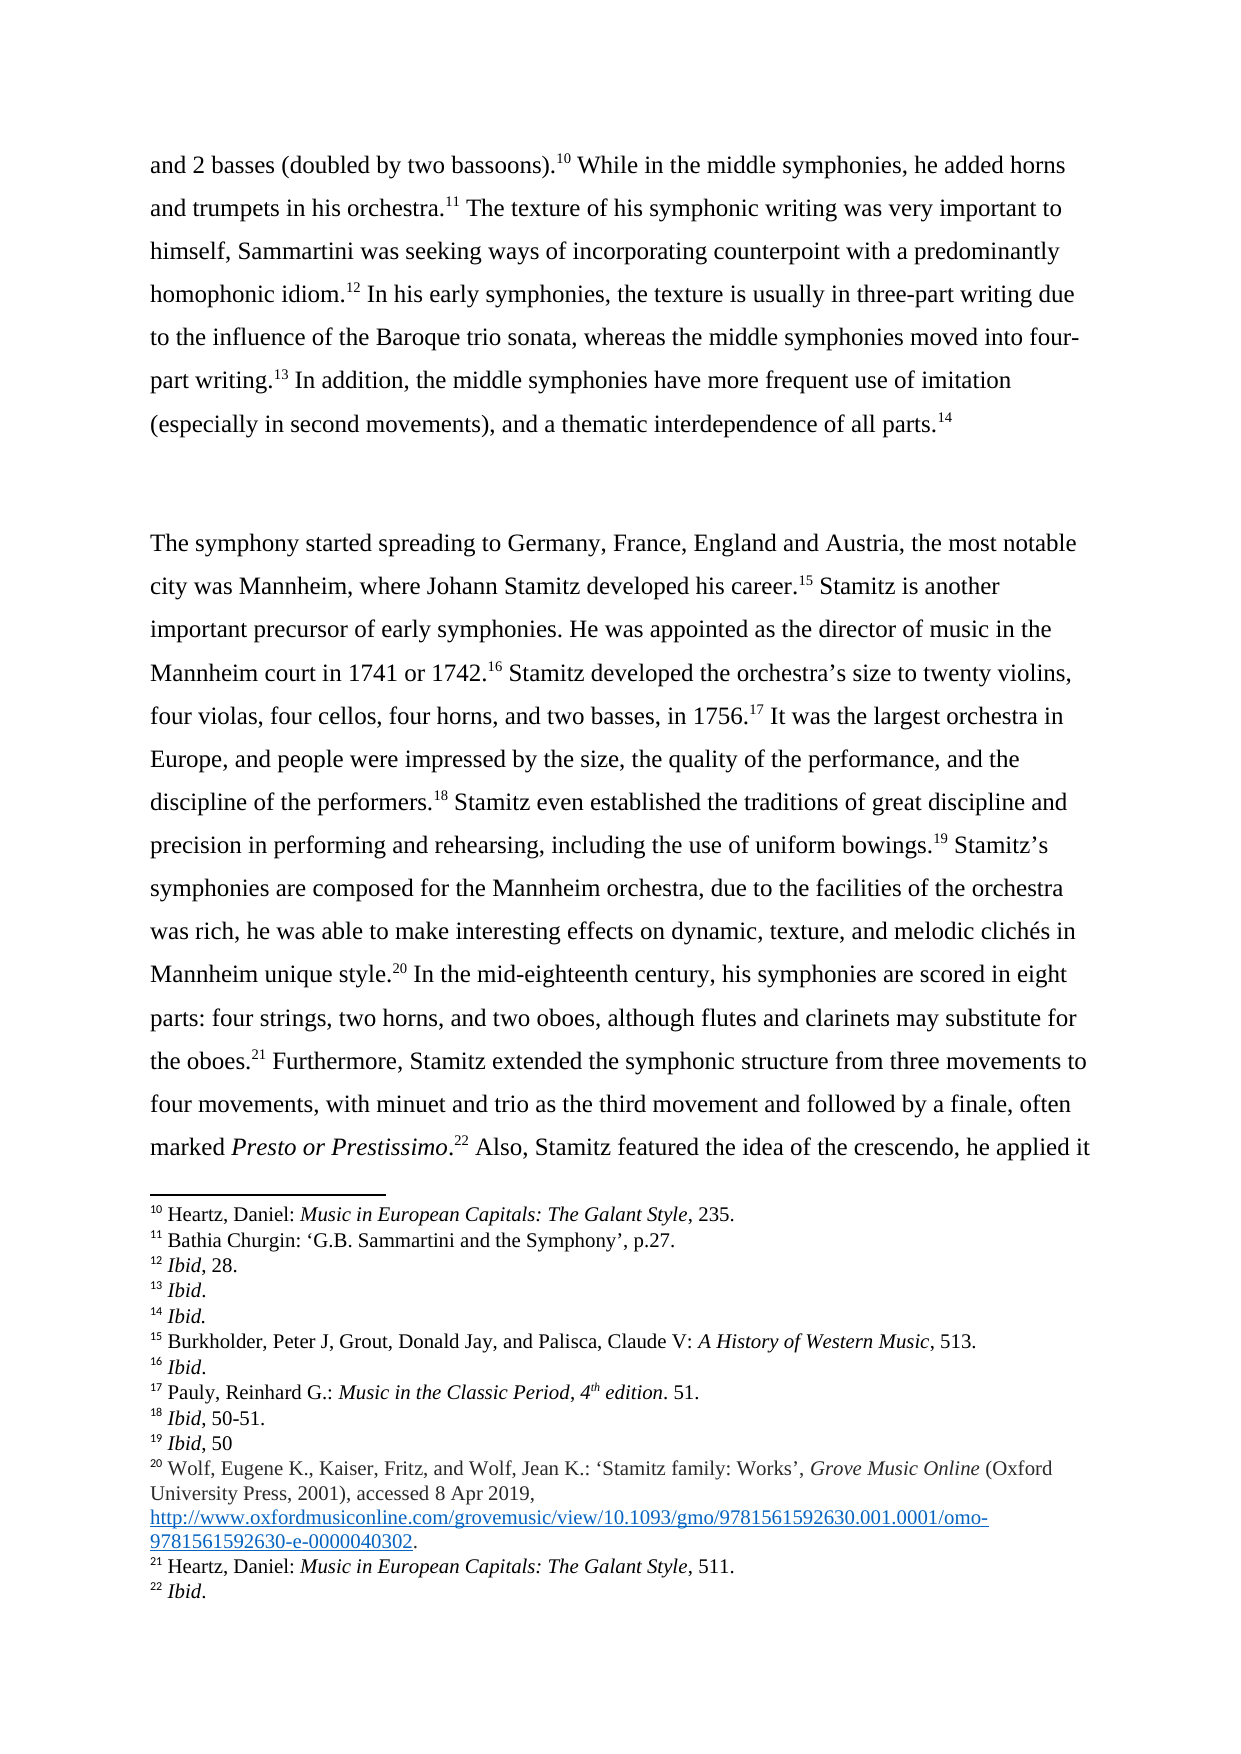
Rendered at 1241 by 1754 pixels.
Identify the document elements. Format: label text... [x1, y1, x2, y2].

text The symphony started spreading to Germany, France, England and Austria, the most notable city was Mannheim, where Johann Stamitz developed his career. Stamitz is another important precursor of early symphonies. He was appointed as the director of music in the Mannheim court in 1741 or 1742. Stamitz developed the orchestra’s size to twenty violins, four violas, four cellos, four horns, and two basses, in 1756. It was the largest orchestra in Europe, and people were impressed by the size, the quality of the performance, and the discipline of the performers. Stamitz even established the traditions of great discipline and precision in performing and rehearsing, including the use of uniform bowings. Stamitz’s symphonies are composed for the Mannheim orchestra, due to the facilities of the orchestra was rich, he was able to make interesting effects on dynamic, texture, and melodic clichés in Mannheim unique style. In the mid-eighteenth century, his symphonies are scored in eight parts: four strings, two horns, and two oboes, although flutes and clarinets may substitute for the oboes. Furthermore, Stamitz extended the symphonic structure from three movements to four movements, with minuet and trio as the third movement and followed by a finale, often marked Presto or Prestissimo. Also, Stamitz featured the idea of the crescendo, he applied it as the orchestral crescendo, or ‘roller’, an exciting outburst of sound able to make an audience lifting out their chair. This innovation was not just a dynamic increase, it is also related to a rising melodic line, tremolo, harmonic acceleration, and cumulative addition of instruments. Moreover, Stamitz developed a gradual expansion of phrase structure, from a half-bar motifs to two-bar phrases (in 4/4 time and fast tempo), which is considered as the most essential of later Classical phrase structure, he also established four-bar phrase or longer phrase in the later years. The duration of Stamitz’s symphonies are much longer than Sammartini’s most of them are around 10 minutes, few of them will even go up to 16 mins. Stamitz visited Paris and directed the orchestra of La Pouplinière in 1754-1755, because of his visit, French early symphonies have the influences from him. [150, 528, 1090, 1161]
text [150, 150, 1090, 437]
